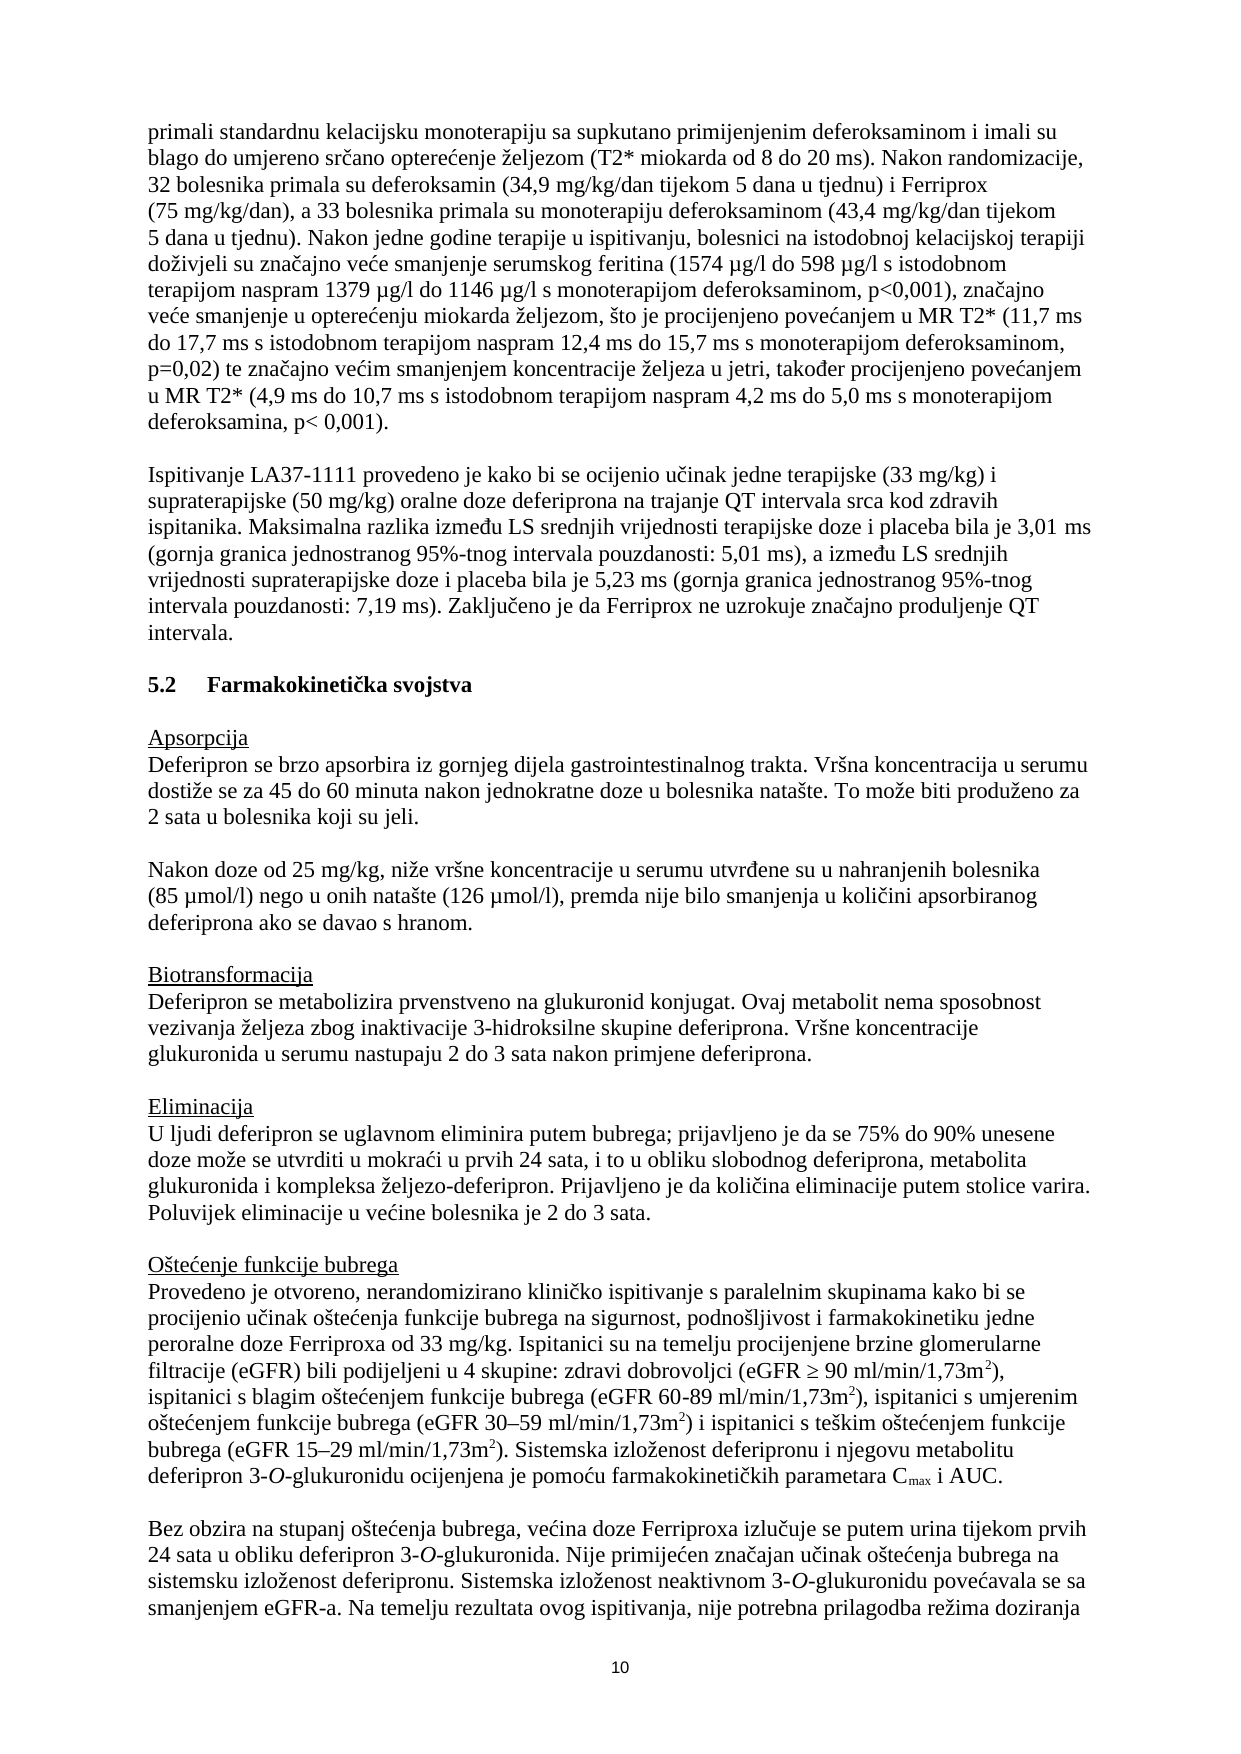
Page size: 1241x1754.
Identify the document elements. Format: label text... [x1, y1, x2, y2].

text U ljudi deferipron se uglavnom eliminira putem bubrega; prijavljeno je da se 75% do 90% unesene doze može se utvrditi u mokraći u prvih 24 sata, i to u obliku slobodnog deferiprona, metabolita glukuronida i kompleksa željezo-deferipron. Prijavljeno je da količina eliminacije putem stolice varira. Poluvijek eliminacije u većine bolesnika je 2 do 3 sata. [148, 1119, 1092, 1225]
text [148, 118, 1092, 434]
subtitle Biotransformacija [148, 961, 1092, 988]
text Deferipron se brzo apsorbira iz gornjeg dijela gastrointestinalnog trakta. Vršna koncentracija u serumu dostiže se za 45 do 60 minuta nakon jednokratne doze u bolesnika natašte. To može biti produženo za 2 sata u bolesnika koji su jeli. [148, 751, 1092, 830]
text Deferipron se metabolizira prvenstveno na glukuronid konjugat. Ovaj metabolit nema sposobnost vezivanja željeza zbog inaktivacije 3-hidroksilne skupine deferiprona. Vršne koncentracije glukuronida u serumu nastupaju 2 do 3 sata nakon primjene deferiprona. [148, 988, 1092, 1067]
subtitle Eliminacija [148, 1093, 1092, 1119]
subtitle 5.2 Farmakokinetička svojstva [148, 672, 1092, 698]
text Nakon doze od 25 mg/kg, niže vršne koncentracije u serumu utvrđene su u nahranjenih bolesnika (85 µmol/l) nego u onih natašte (126 µmol/l), premda nije bilo smanjenja u količini apsorbiranog deferiprona ako se davao s hranom. [148, 856, 1092, 935]
text Oštećenje funkcije bubrega [148, 1251, 1092, 1278]
subtitle Apsorpcija [148, 724, 1092, 751]
text Ispitivanje LA37-1111 provedeno je kako bi se ocijenio učinak jedne terapijske (33 mg/kg) i supraterapijske (50 mg/kg) oralne doze deferiprona na trajanje QT intervala srca kod zdravih ispitanika. Maksimalna razlika između LS srednjih vrijednosti terapijske doze i placeba bila je 3,01 ms (gornja granica jednostranog 95%-tnog intervala pouzdanosti: 5,01 ms), a između LS srednjih vrijednosti supraterapijske doze i placeba bila je 5,23 ms (gornja granica jednostranog 95%-tnog intervala pouzdanosti: 7,19 ms). Zaključeno je da Ferriprox ne uzrokuje značajno produljenje QT intervala. [148, 461, 1092, 645]
text Provedeno je otvoreno, nerandomizirano kliničko ispitivanje s paralelnim skupinama kako bi se procijenio učinak oštećenja funkcije bubrega na sigurnost, podnošljivost i farmakokinetiku jedne peroralne doze Ferriproxa od 33 mg/kg. Ispitanici su na temelju procijenjene brzine glomerularne filtracije (eGFR) bili podijeljeni u 4 skupine: zdravi dobrovoljci (eGFR ≥ 90 ml/min/1,73m2), ispitanici s blagim oštećenjem funkcije bubrega (eGFR 60-89 ml/min/1,73m2), ispitanici s umjerenim oštećenjem funkcije bubrega (eGFR 30–59 ml/min/1,73m2) i ispitanici s teškim oštećenjem funkcije bubrega (eGFR 15–29 ml/min/1,73m2). Sistemska izloženost deferipronu i njegovu metabolitu deferipron 3-O-glukuronidu ocijenjena je pomoću farmakokinetičkih parametara Cmax i AUC. [148, 1278, 1092, 1488]
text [148, 1515, 1092, 1620]
